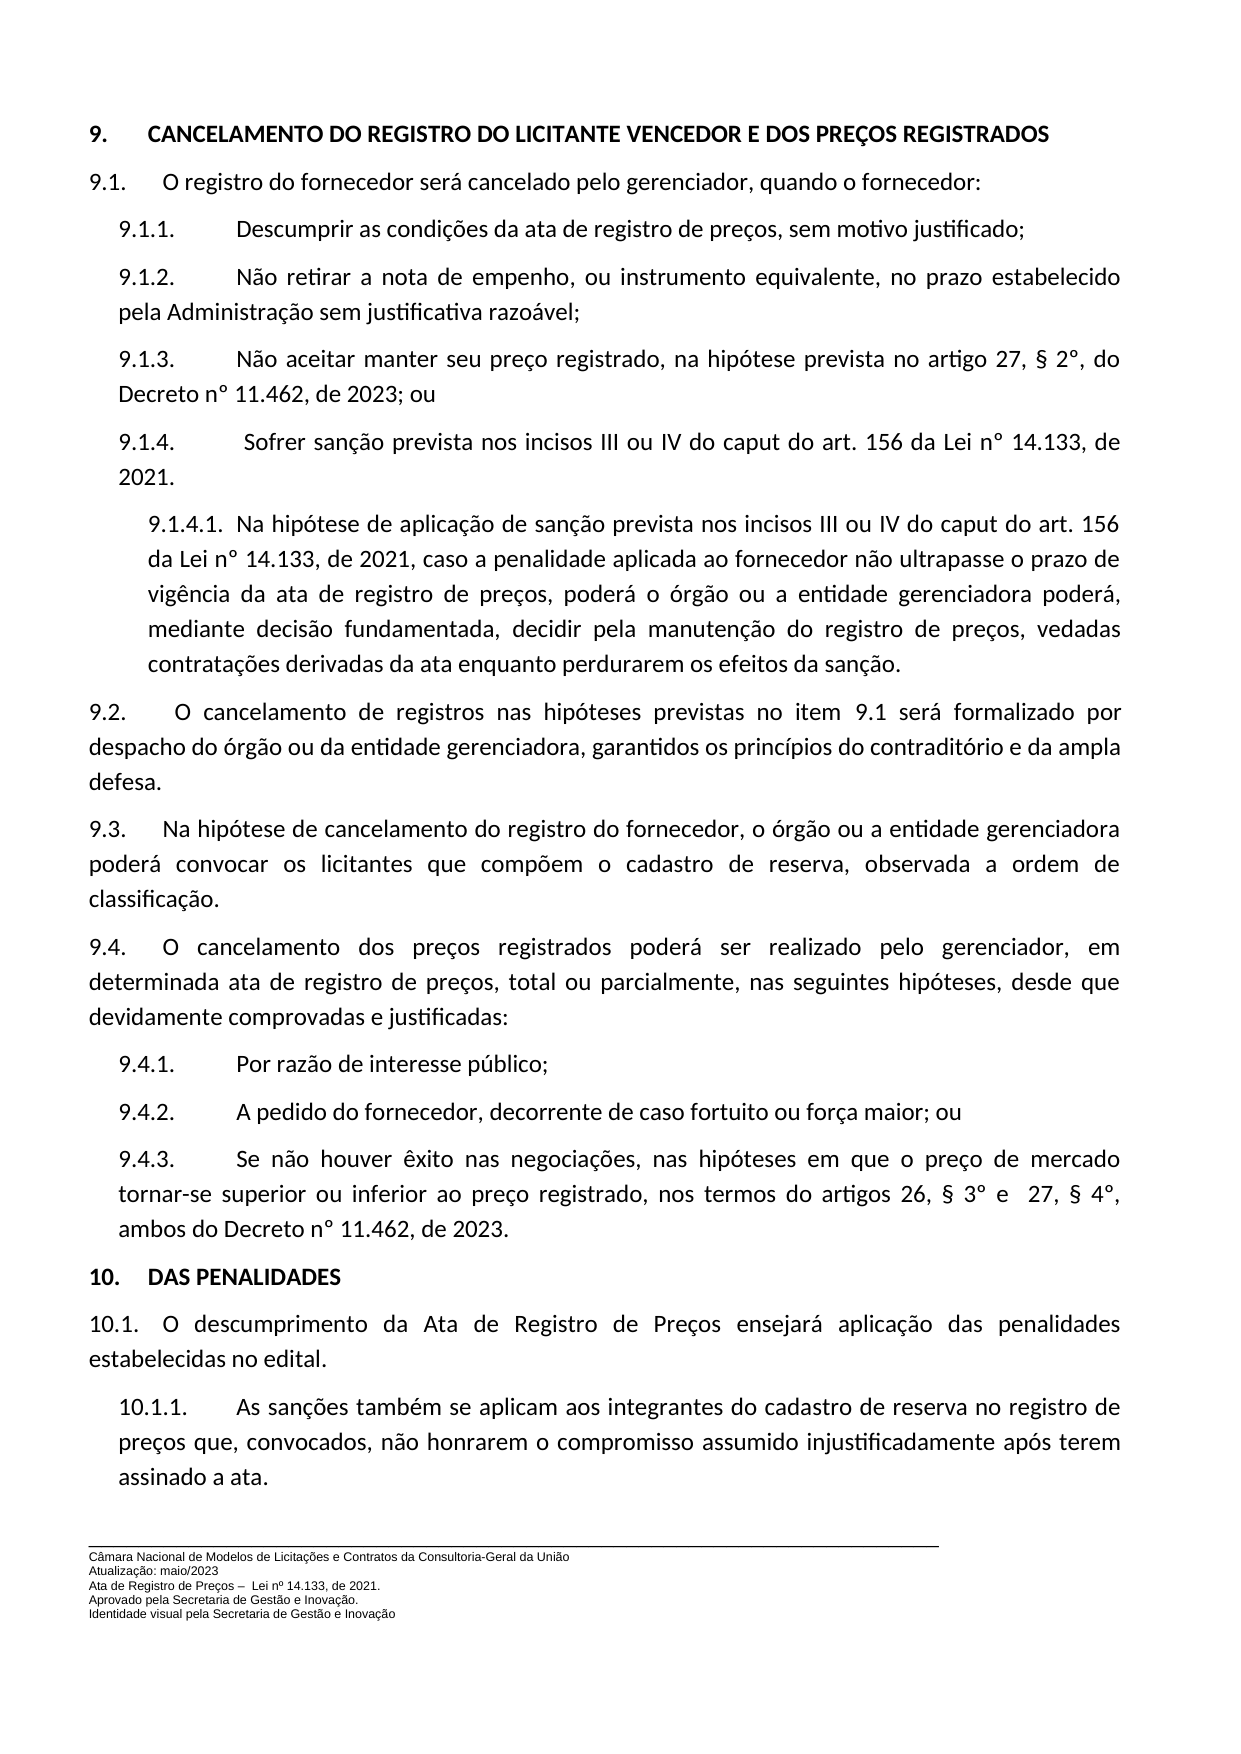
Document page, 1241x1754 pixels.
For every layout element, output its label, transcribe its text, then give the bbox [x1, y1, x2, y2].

list Sofrer sanção prevista nos incisos III ou IV do caput do art. 156 da Lei nº 14.133, de 2021. [118, 426, 1122, 491]
list DAS PENALIDADES [88, 1261, 1122, 1291]
list Não retirar a nota de empenho, ou instrumento equivalente, no prazo estabelecido pela Administração sem justificativa razoável; [118, 261, 1122, 326]
list Descumprir as condições da ata de registro de preços, sem motivo justificado; [118, 213, 1122, 244]
list As sanções também se aplicam aos integrantes do cadastro de reserva no registro de preços que, convocados, não honrarem o compromisso assumido injustificadamente após terem assinado a ata. [118, 1391, 1122, 1491]
list Na hipótese de aplicação de sanção prevista nos incisos III ou IV do caput do art. 156 da Lei nº 14.133, de 2021, caso a penalidade aplicada ao fornecedor não ultrapasse o prazo de vigência da ata de registro de preços, poderá o órgão ou a entidade gerenciadora poderá, mediante decisão fundamentada, decidir pela manutenção do registro de preços, vedadas contratações derivadas da ata enquanto perdurarem os efeitos da sanção. [148, 508, 1122, 679]
list O descumprimento da Ata de Registro de Preços ensejará aplicação das penalidades estabelecidas no edital. [88, 1308, 1122, 1374]
list Por razão de interesse público; [118, 1048, 1122, 1079]
list A pedido do fornecedor, decorrente de caso fortuito ou força maior; ou [118, 1096, 1122, 1126]
list O cancelamento dos preços registrados poderá ser realizado pelo gerenciador, em determinada ata de registro de preços, total ou parcialmente, nas seguintes hipóteses, desde que devidamente comprovadas e justificadas: [88, 931, 1122, 1031]
list Não aceitar manter seu preço registrado, na hipótese prevista no artigo 27, § 2º, do Decreto nº 11.462, de 2023; ou [118, 343, 1122, 409]
list O registro do fornecedor será cancelado pelo gerenciador, quando o fornecedor: [88, 166, 1122, 196]
list CANCELAMENTO DO REGISTRO DO LICITANTE VENCEDOR E DOS PREÇOS REGISTRADOS [88, 118, 1122, 149]
list O cancelamento de registros nas hipóteses previstas no item 9.1. será formalizado por despacho do órgão ou da entidade gerenciadora, garantidos os princípios do contraditório e da ampla defesa. [88, 696, 1122, 796]
list Se não houver êxito nas negociações, nas hipóteses em que o preço de mercado tornar-se superior ou inferior ao preço registrado, nos termos do artigos 26, § 3º e 27, § 4º, ambos do Decreto nº 11.462, de 2023. [118, 1143, 1122, 1244]
list Na hipótese de cancelamento do registro do fornecedor, o órgão ou a entidade gerenciadora poderá convocar os licitantes que compõem o cadastro de reserva, observada a ordem de classificação. [88, 813, 1122, 914]
